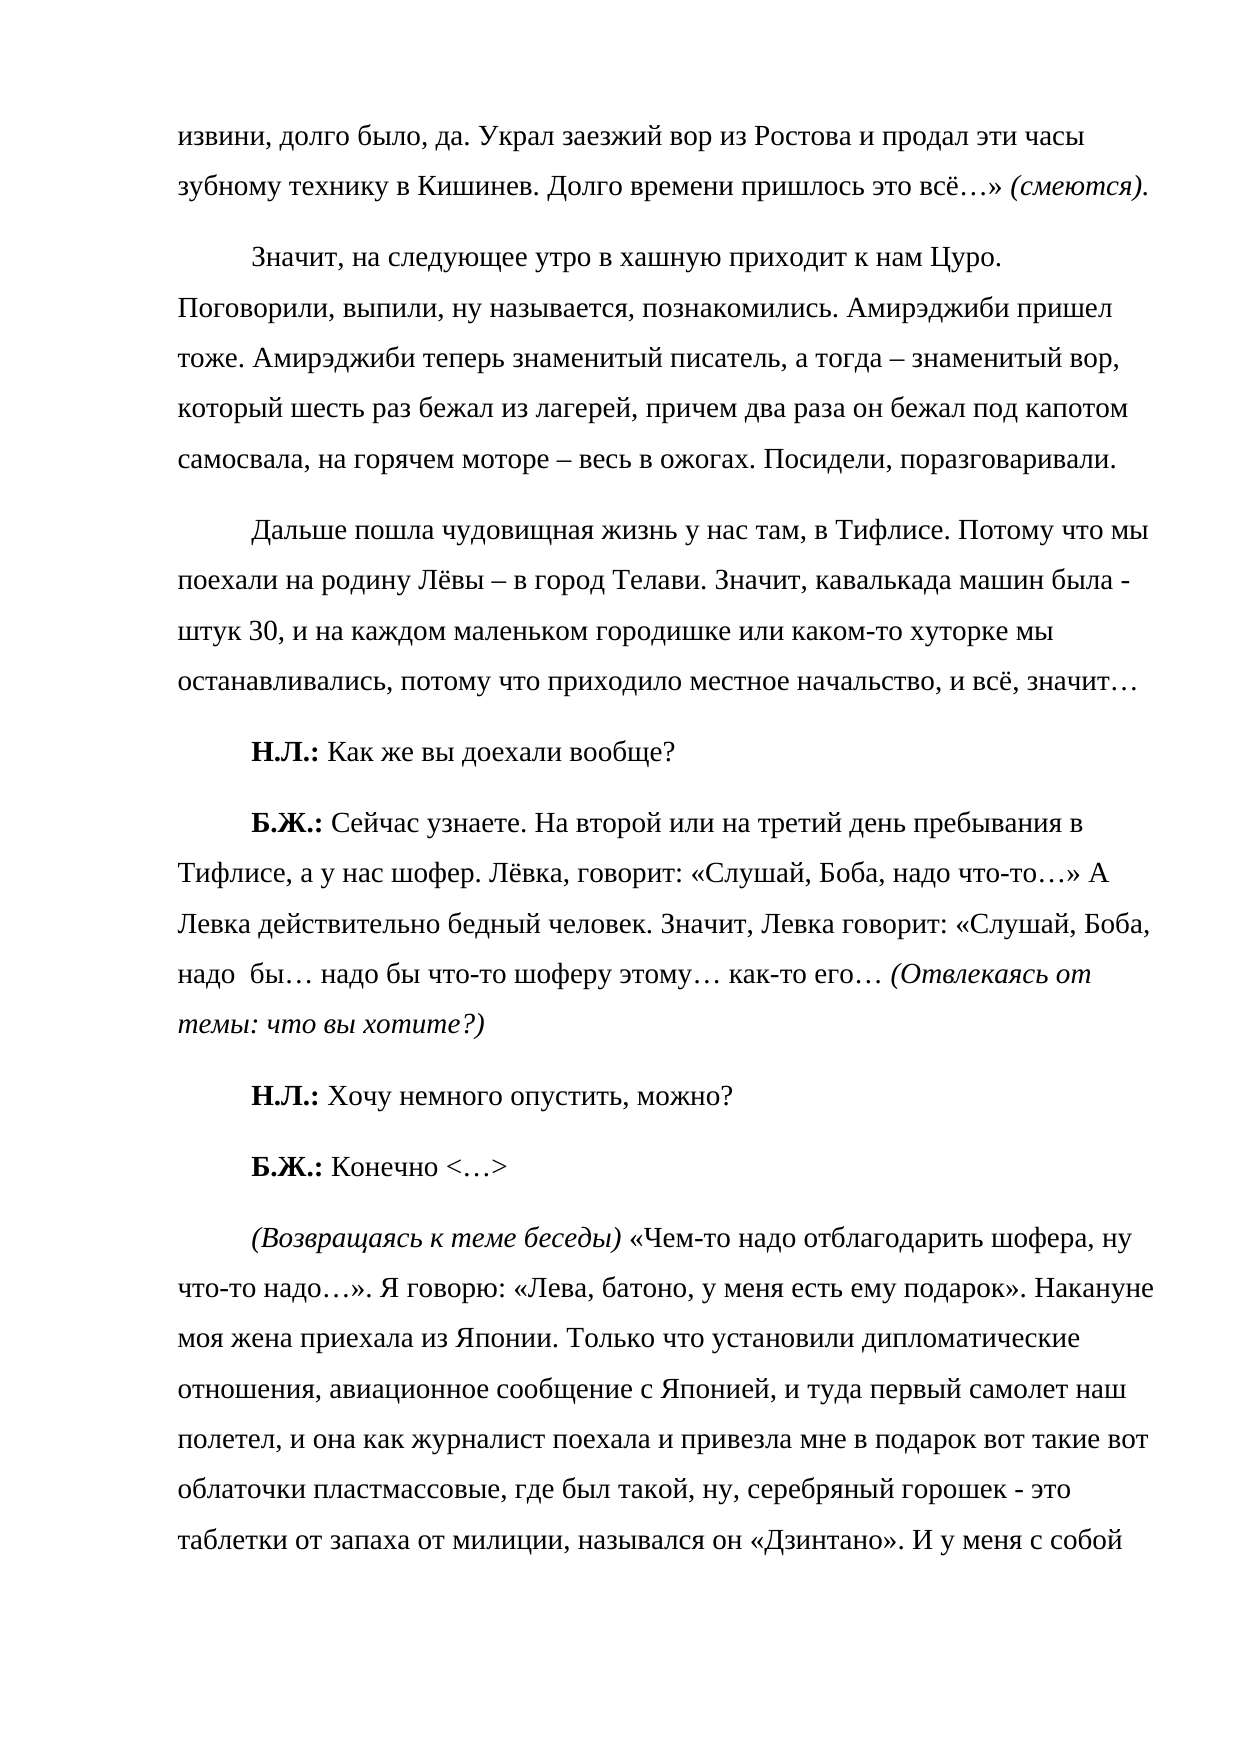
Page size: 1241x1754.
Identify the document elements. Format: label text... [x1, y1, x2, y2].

text Б.Ж.: Конечно <…> [177, 1149, 1166, 1182]
text Б.Ж.: Сейчас узнаете. На второй или на третий день пребывания в Тифлисе, а у нас шофер. Лёвка, говорит: «Слушай, Боба, надо что-то…» А Левка действительно бедный человек. Значит, Левка говорит: «Слушай, Боба, надо бы… надо бы что-то шоферу этому… как-то его… (Отвлекаясь от темы: что вы хотите?) [177, 805, 1166, 1040]
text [177, 1220, 1166, 1555]
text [177, 118, 1166, 202]
text Значит, на следующее утро в хашную приходит к нам Цуро. Поговорили, выпили, ну называется, познакомились. Амирэджиби пришел тоже. Амирэджиби теперь знаменитый писатель, а тогда – знаменитый вор, который шесть раз бежал из лагерей, причем два раза он бежал под капотом самосвала, на горячем моторе – весь в ожогах. Посидели, поразговаривали. [177, 239, 1166, 474]
text Н.Л.: Хочу немного опустить, можно? [177, 1078, 1166, 1111]
text Н.Л.: Как же вы доехали вообще? [177, 734, 1166, 768]
text Дальше пошла чудовищная жизнь у нас там, в Тифлисе. Потому что мы поехали на родину Лёвы – в город Телави. Значит, кавалькада машин была - штук 30, и на каждом маленьком городишке или каком-то хуторке мы останавливались, потому что приходило местное начальство, и всё, значит… [177, 512, 1166, 696]
